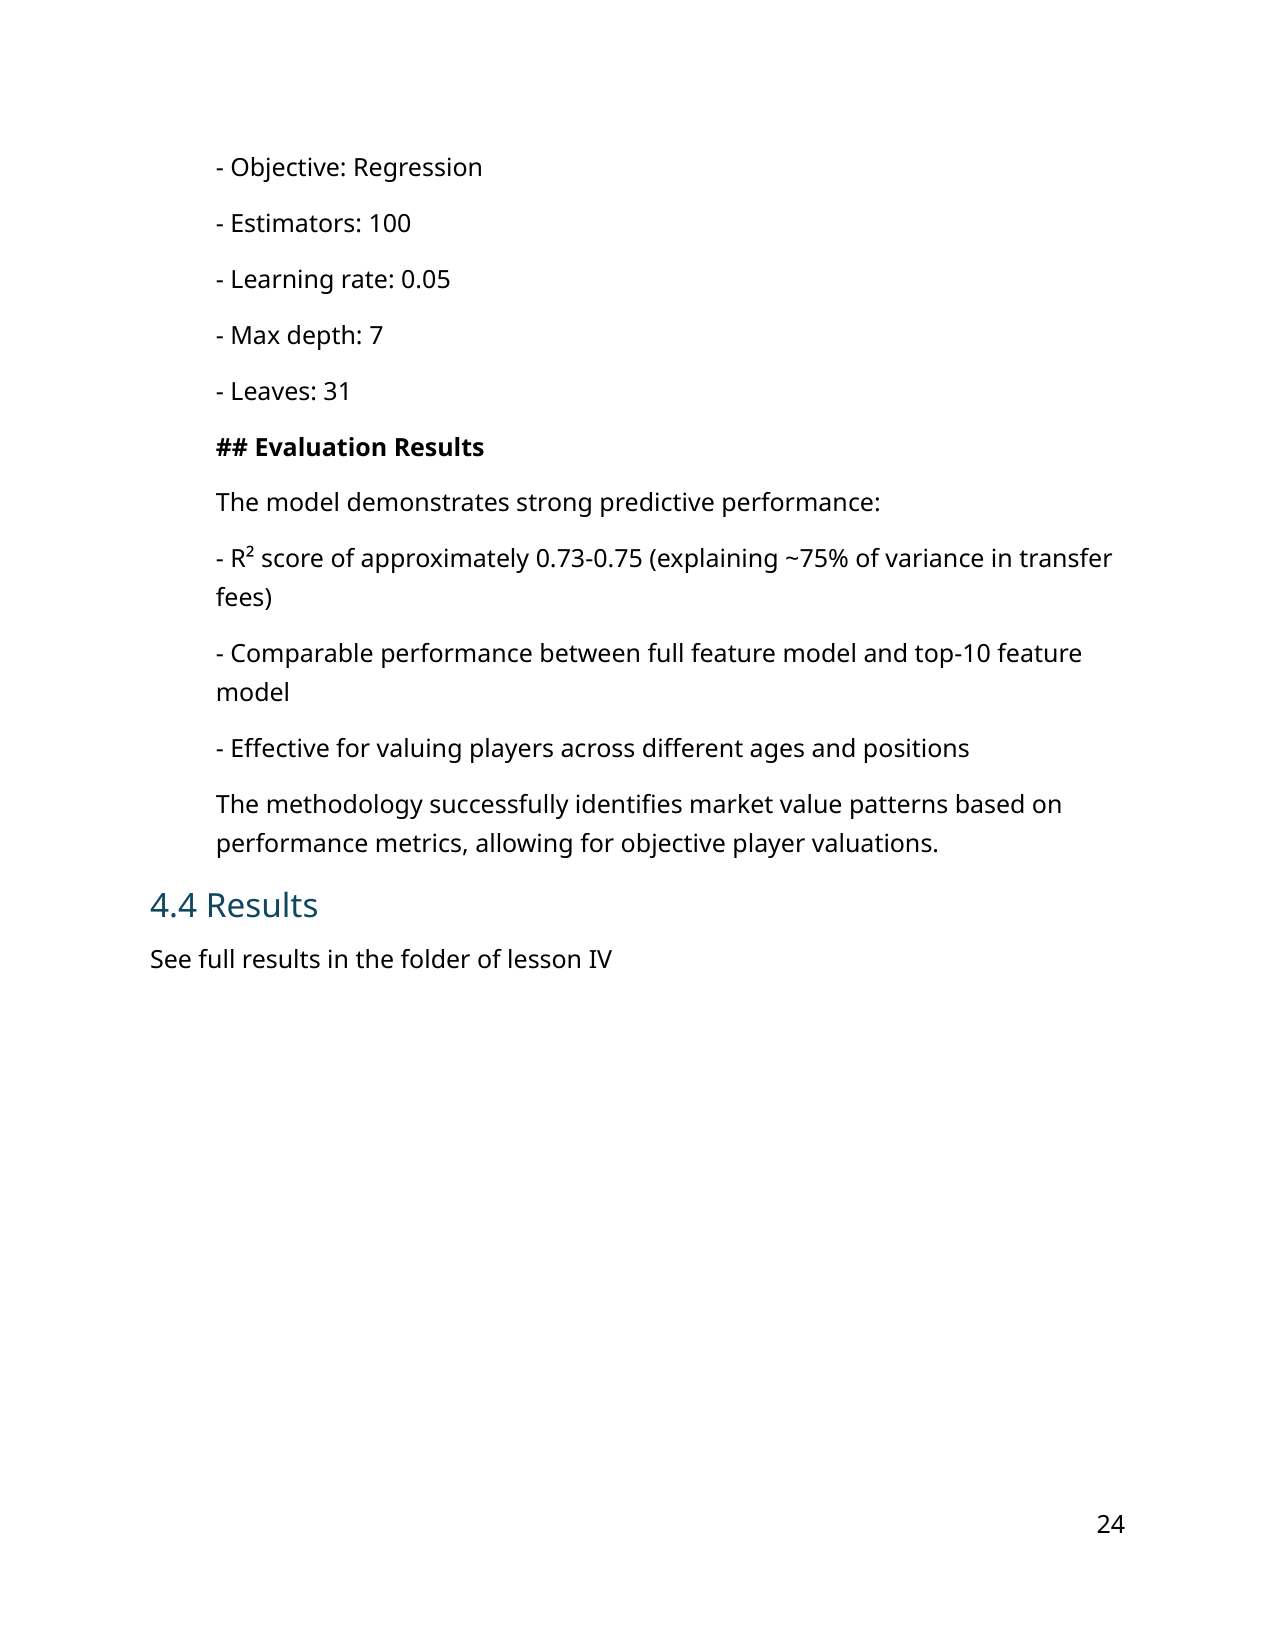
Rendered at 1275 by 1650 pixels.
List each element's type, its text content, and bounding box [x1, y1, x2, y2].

text - Max depth: 7 [216, 317, 1125, 352]
text - Effective for valuing players across different ages and positions [216, 731, 1125, 765]
text - Objective: Regression [216, 150, 1125, 184]
text The model demonstrates strong predictive performance: [216, 485, 1125, 519]
subtitle 4.4 Results [150, 882, 1125, 927]
text - Leaves: 31 [216, 373, 1125, 407]
text - R² score of approximately 0.73-0.75 (explaining ~75% of variance in transfer fees) [216, 541, 1125, 614]
text - Learning rate: 0.05 [216, 262, 1125, 296]
text - Estimators: 100 [216, 206, 1125, 240]
text The methodology successfully identifies market value patterns based on performance metrics, allowing for objective player valuations. [216, 787, 1125, 860]
text - Comparable performance between full feature model and top-10 feature model [216, 636, 1125, 709]
text ## Evaluation Results [216, 429, 1125, 463]
text See full results in the folder of lesson IV [150, 942, 1125, 976]
